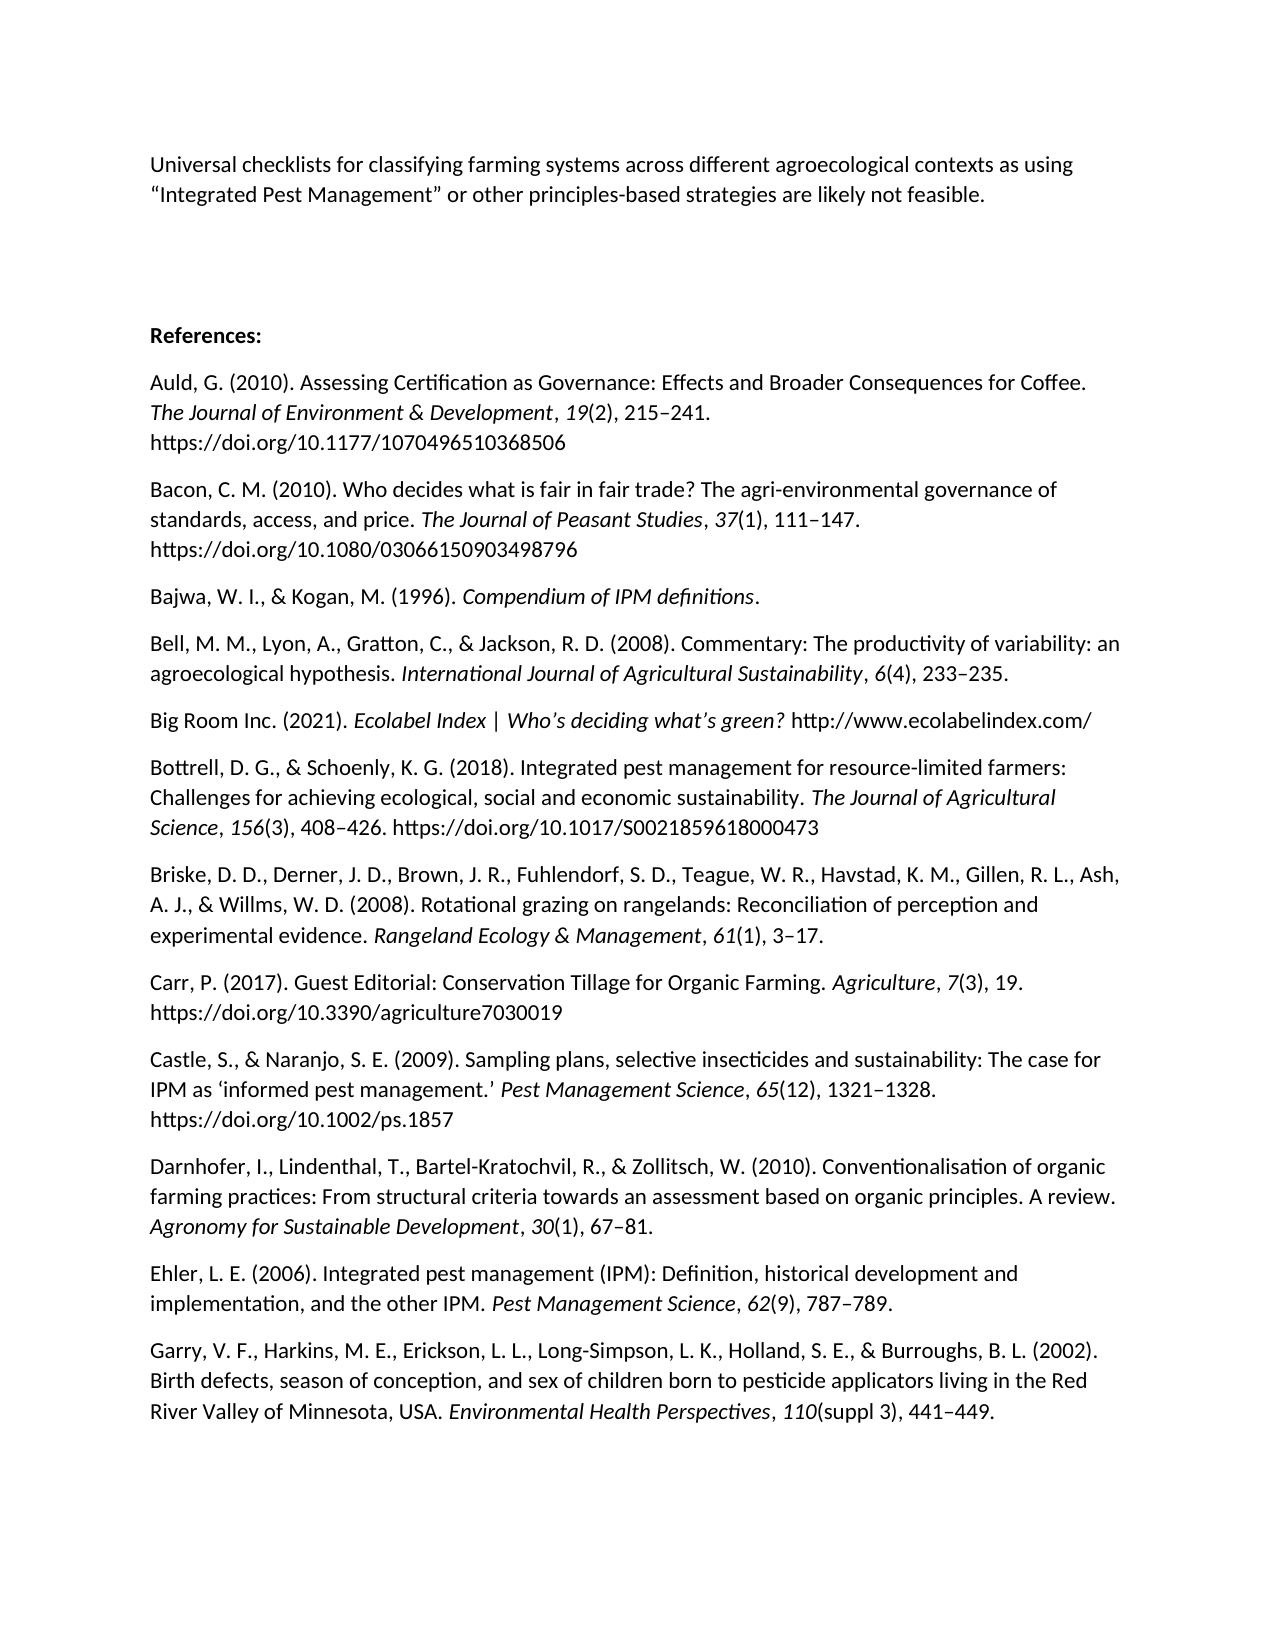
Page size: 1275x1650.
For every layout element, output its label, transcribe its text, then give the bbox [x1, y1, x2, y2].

text Big Room Inc. (2021). Ecolabel Index | Who’s deciding what’s green? http://www.ecolabelindex.com/ [150, 706, 1125, 734]
text Bacon, C. M. (2010). Who decides what is fair in fair trade? The agri-environmental governance of standards, access, and price. The Journal of Peasant Studies, 37(1), 111–147. https://doi.org/10.1080/03066150903498796 [150, 475, 1125, 563]
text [150, 150, 1125, 208]
text Bajwa, W. I., & Kogan, M. (1996). Compendium of IPM definitions. [150, 582, 1125, 610]
text Carr, P. (2017). Guest Editorial: Conservation Tillage for Organic Farming. Agriculture, 7(3), 19. https://doi.org/10.3390/agriculture7030019 [150, 968, 1125, 1026]
text Ehler, L. E. (2006). Integrated pest management (IPM): Definition, historical development and implementation, and the other IPM. Pest Management Science, 62(9), 787–789. [150, 1259, 1125, 1318]
text Bottrell, D. G., & Schoenly, K. G. (2018). Integrated pest management for resource-limited farmers: Challenges for achieving ecological, social and economic sustainability. The Journal of Agricultural Science, 156(3), 408–426. https://doi.org/10.1017/S0021859618000473 [150, 753, 1125, 842]
text Castle, S., & Naranjo, S. E. (2009). Sampling plans, selective insecticides and sustainability: The case for IPM as ‘informed pest management.’ Pest Management Science, 65(12), 1321–1328. https://doi.org/10.1002/ps.1857 [150, 1045, 1125, 1133]
text Garry, V. F., Harkins, M. E., Erickson, L. L., Long-Simpson, L. K., Holland, S. E., & Burroughs, B. L. (2002). Birth defects, season of conception, and sex of children born to pesticide applicators living in the Red River Valley of Minnesota, USA. Environmental Health Perspectives, 110(suppl 3), 441–449. [150, 1336, 1125, 1425]
text Bell, M. M., Lyon, A., Gratton, C., & Jackson, R. D. (2008). Commentary: The productivity of variability: an agroecological hypothesis. International Journal of Agricultural Sustainability, 6(4), 233–235. [150, 629, 1125, 687]
text References: [150, 321, 1125, 349]
text Briske, D. D., Derner, J. D., Brown, J. R., Fuhlendorf, S. D., Teague, W. R., Havstad, K. M., Gillen, R. L., Ash, A. J., & Willms, W. D. (2008). Rotational grazing on rangelands: Reconciliation of perception and experimental evidence. Rangeland Ecology & Management, 61(1), 3–17. [150, 860, 1125, 949]
text Auld, G. (2010). Assessing Certification as Governance: Effects and Broader Consequences for Coffee. The Journal of Environment & Development, 19(2), 215–241. https://doi.org/10.1177/1070496510368506 [150, 368, 1125, 456]
text Darnhofer, I., Lindenthal, T., Bartel-Kratochvil, R., & Zollitsch, W. (2010). Conventionalisation of organic farming practices: From structural criteria towards an assessment based on organic principles. A review. Agronomy for Sustainable Development, 30(1), 67–81. [150, 1152, 1125, 1241]
